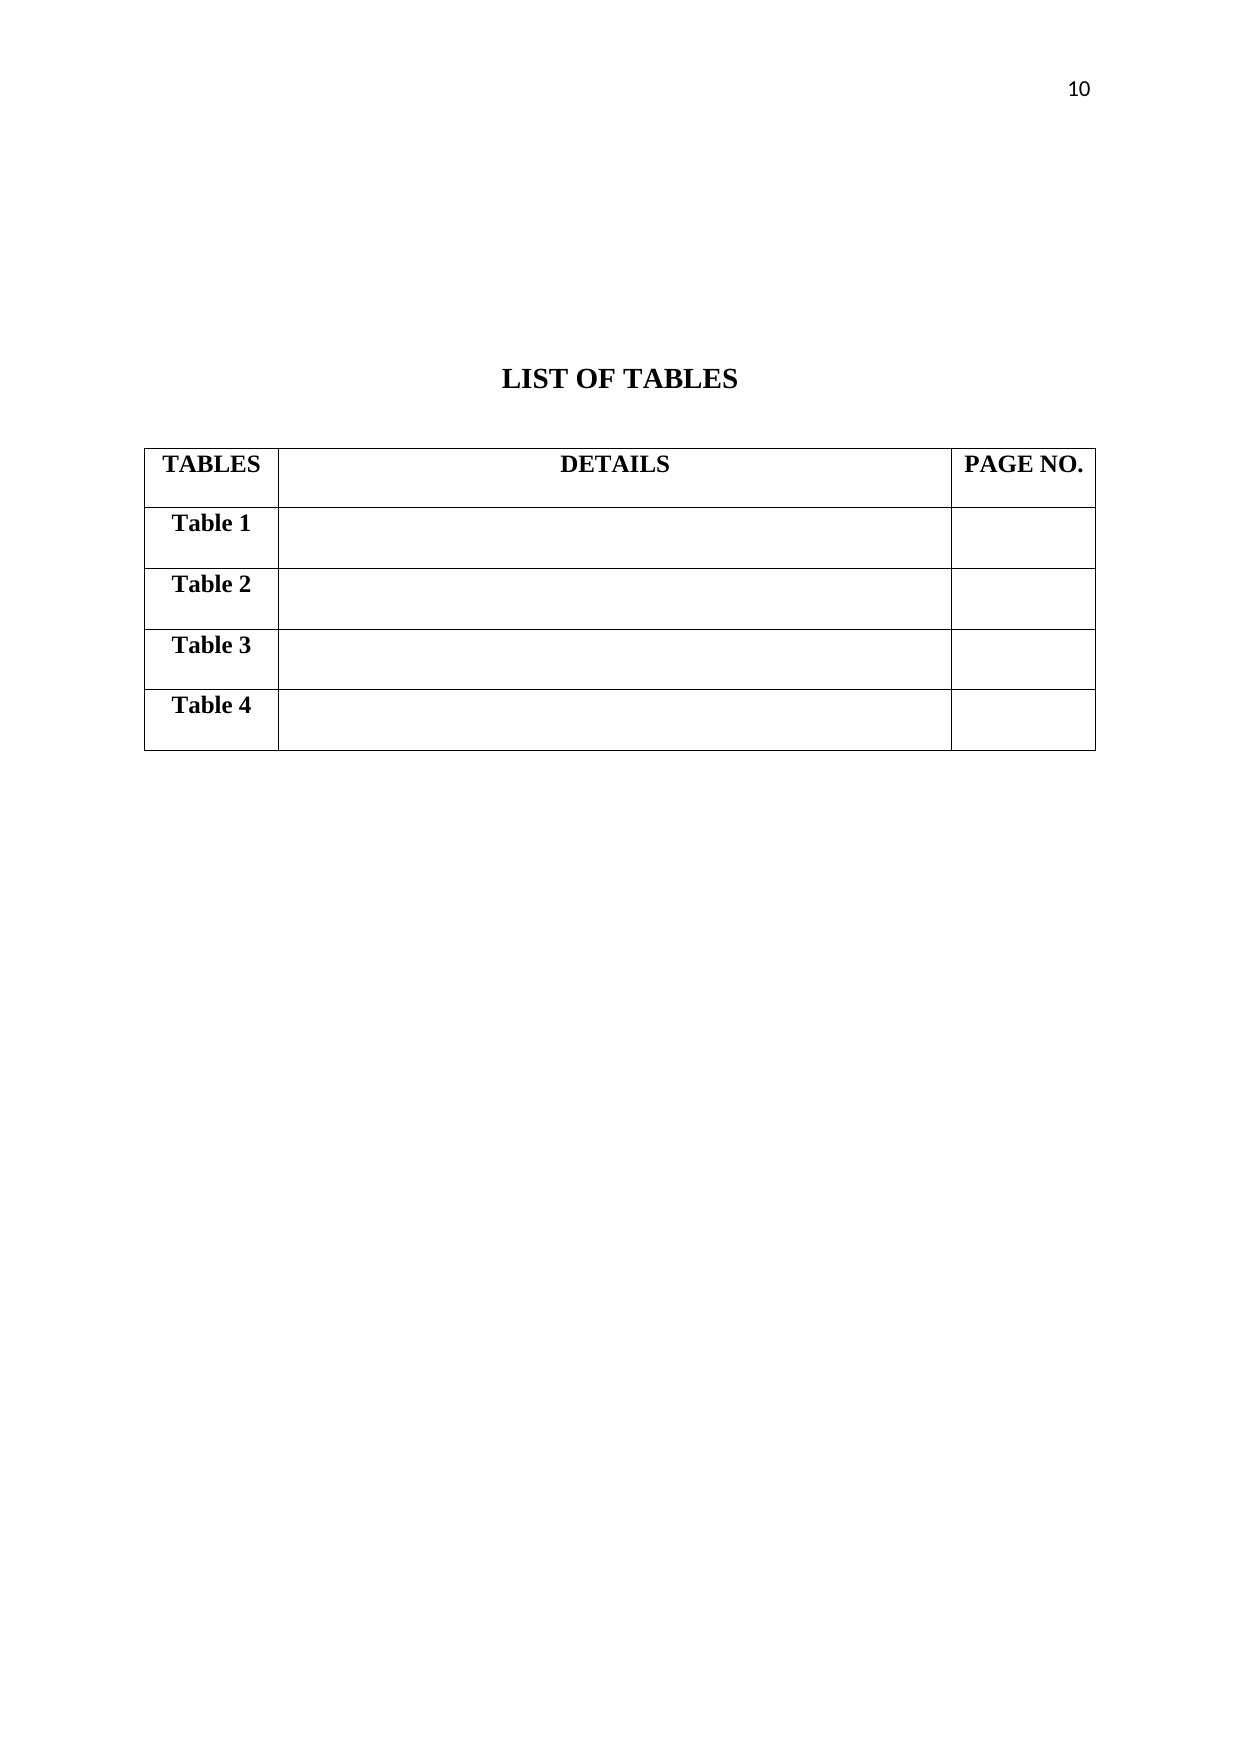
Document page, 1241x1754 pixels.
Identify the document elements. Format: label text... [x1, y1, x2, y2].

table_cell Table 1 [145, 508, 278, 568]
table_cell [952, 569, 1095, 629]
table_cell Table 3 [145, 630, 278, 689]
table_cell [952, 508, 1095, 568]
table_cell [952, 630, 1095, 689]
table_cell [279, 630, 951, 689]
table_cell [279, 508, 951, 568]
table_header TABLES [145, 449, 278, 507]
table_cell Table 2 [145, 569, 278, 629]
text LIST OF TABLES [150, 361, 1090, 395]
table_header PAGE NO. [952, 449, 1095, 507]
table_cell Table 4 [145, 690, 278, 750]
table_header DETAILS [279, 449, 951, 507]
table_cell [279, 690, 951, 750]
table_cell [952, 690, 1095, 750]
table_cell [279, 569, 951, 629]
